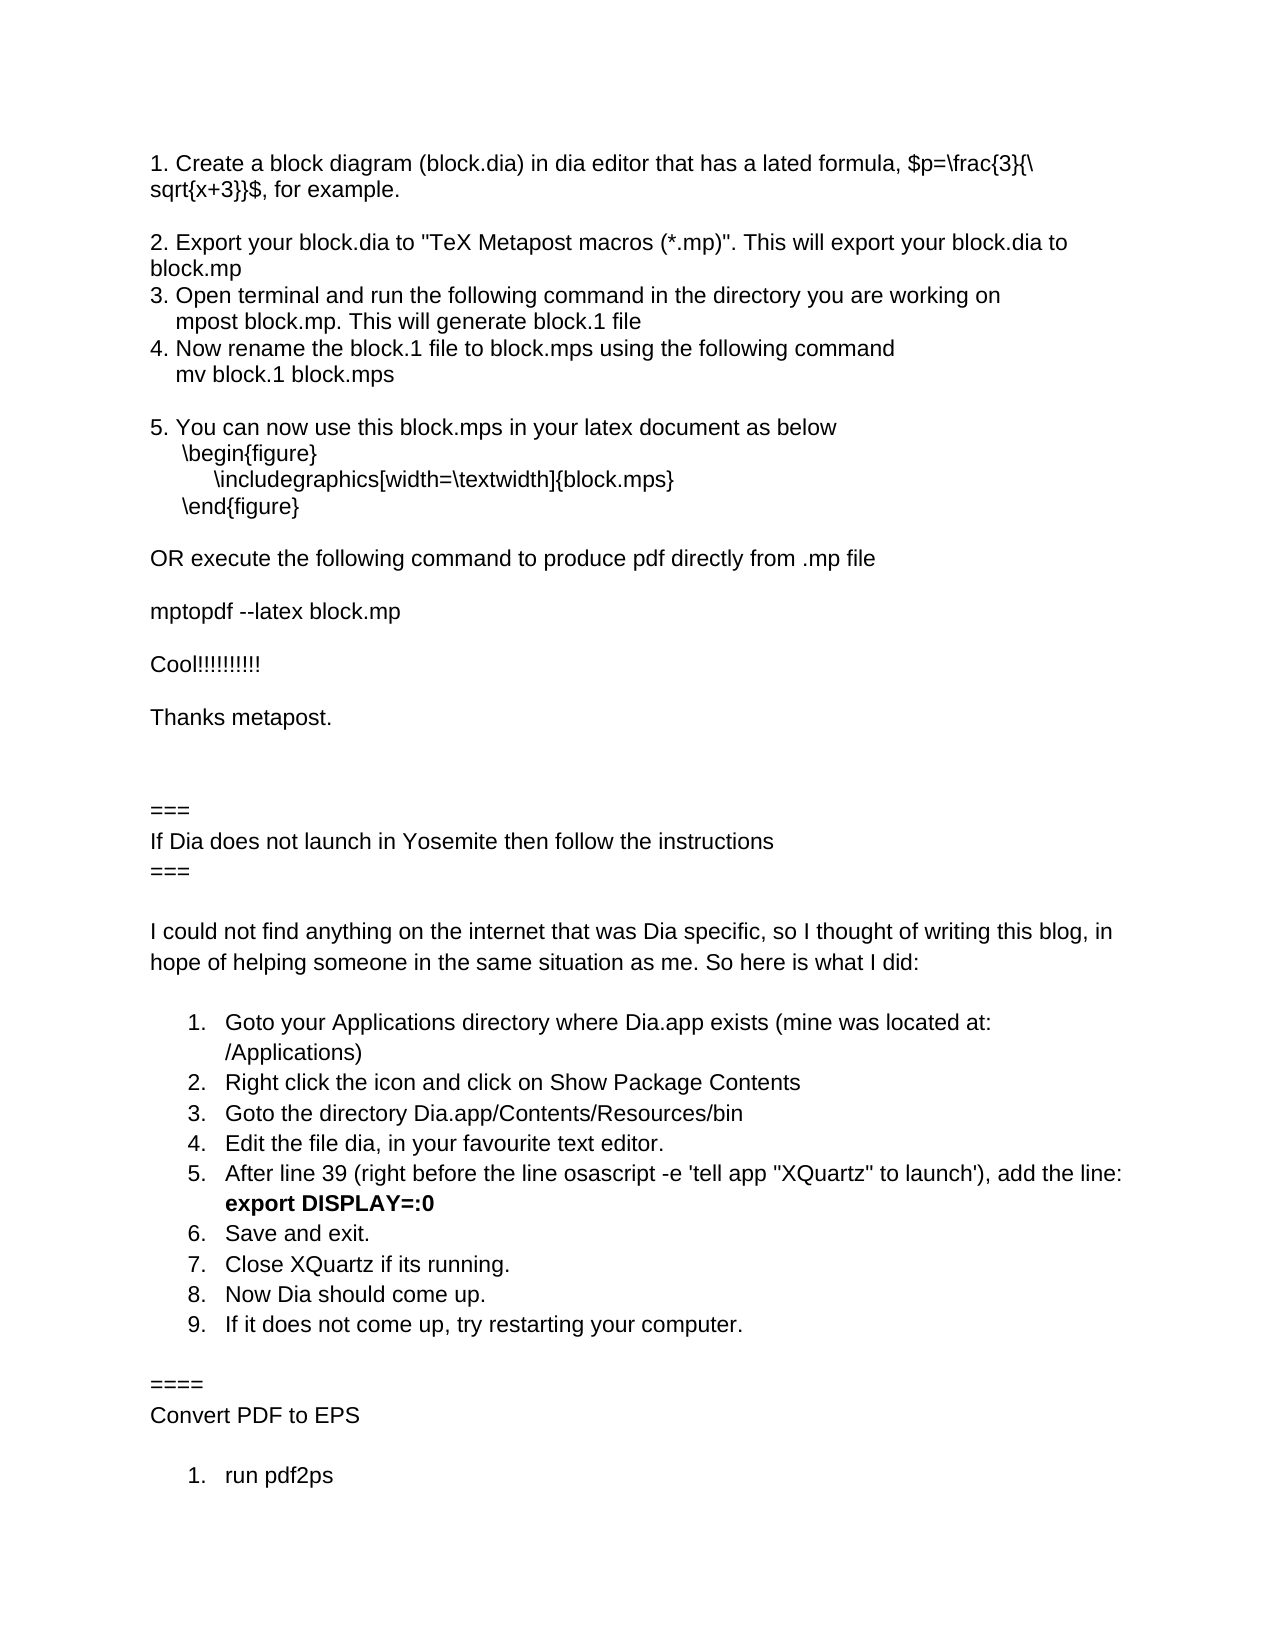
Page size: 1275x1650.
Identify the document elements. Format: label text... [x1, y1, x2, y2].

list Save and exit. [187, 1220, 1125, 1247]
list Edit the file dia, in your favourite text editor. [187, 1130, 1125, 1156]
text If Dia does not launch in Yosemite then follow the instructions [150, 828, 1125, 854]
list Goto your Applications directory where Dia.app exists (mine was located at: /Applications) [187, 1009, 1125, 1066]
list Right click the icon and click on Show Package Contents [187, 1069, 1125, 1096]
text I could not find anything on the internet that was Dia specific, so I thought of writing this blog, in hope of helping someone in the same situation as me. So here is what I did: [150, 918, 1125, 975]
list run pdf2ps [187, 1462, 1125, 1488]
text === [150, 858, 1125, 884]
text Convert PDF to EPS [150, 1402, 1125, 1428]
list Goto the directory Dia.app/Contents/Resources/bin [187, 1099, 1125, 1126]
list If it does not come up, try restarting your computer. [187, 1311, 1125, 1337]
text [150, 150, 1125, 730]
list Now Dia should come up. [187, 1281, 1125, 1307]
list After line 39 (right before the line osascript -e 'tell app "XQuartz" to launch'), add the line: export DISPLAY=:0 [187, 1160, 1125, 1217]
text ==== [150, 1371, 1125, 1398]
text === [150, 797, 1125, 824]
list Close XQuartz if its running. [187, 1251, 1125, 1277]
